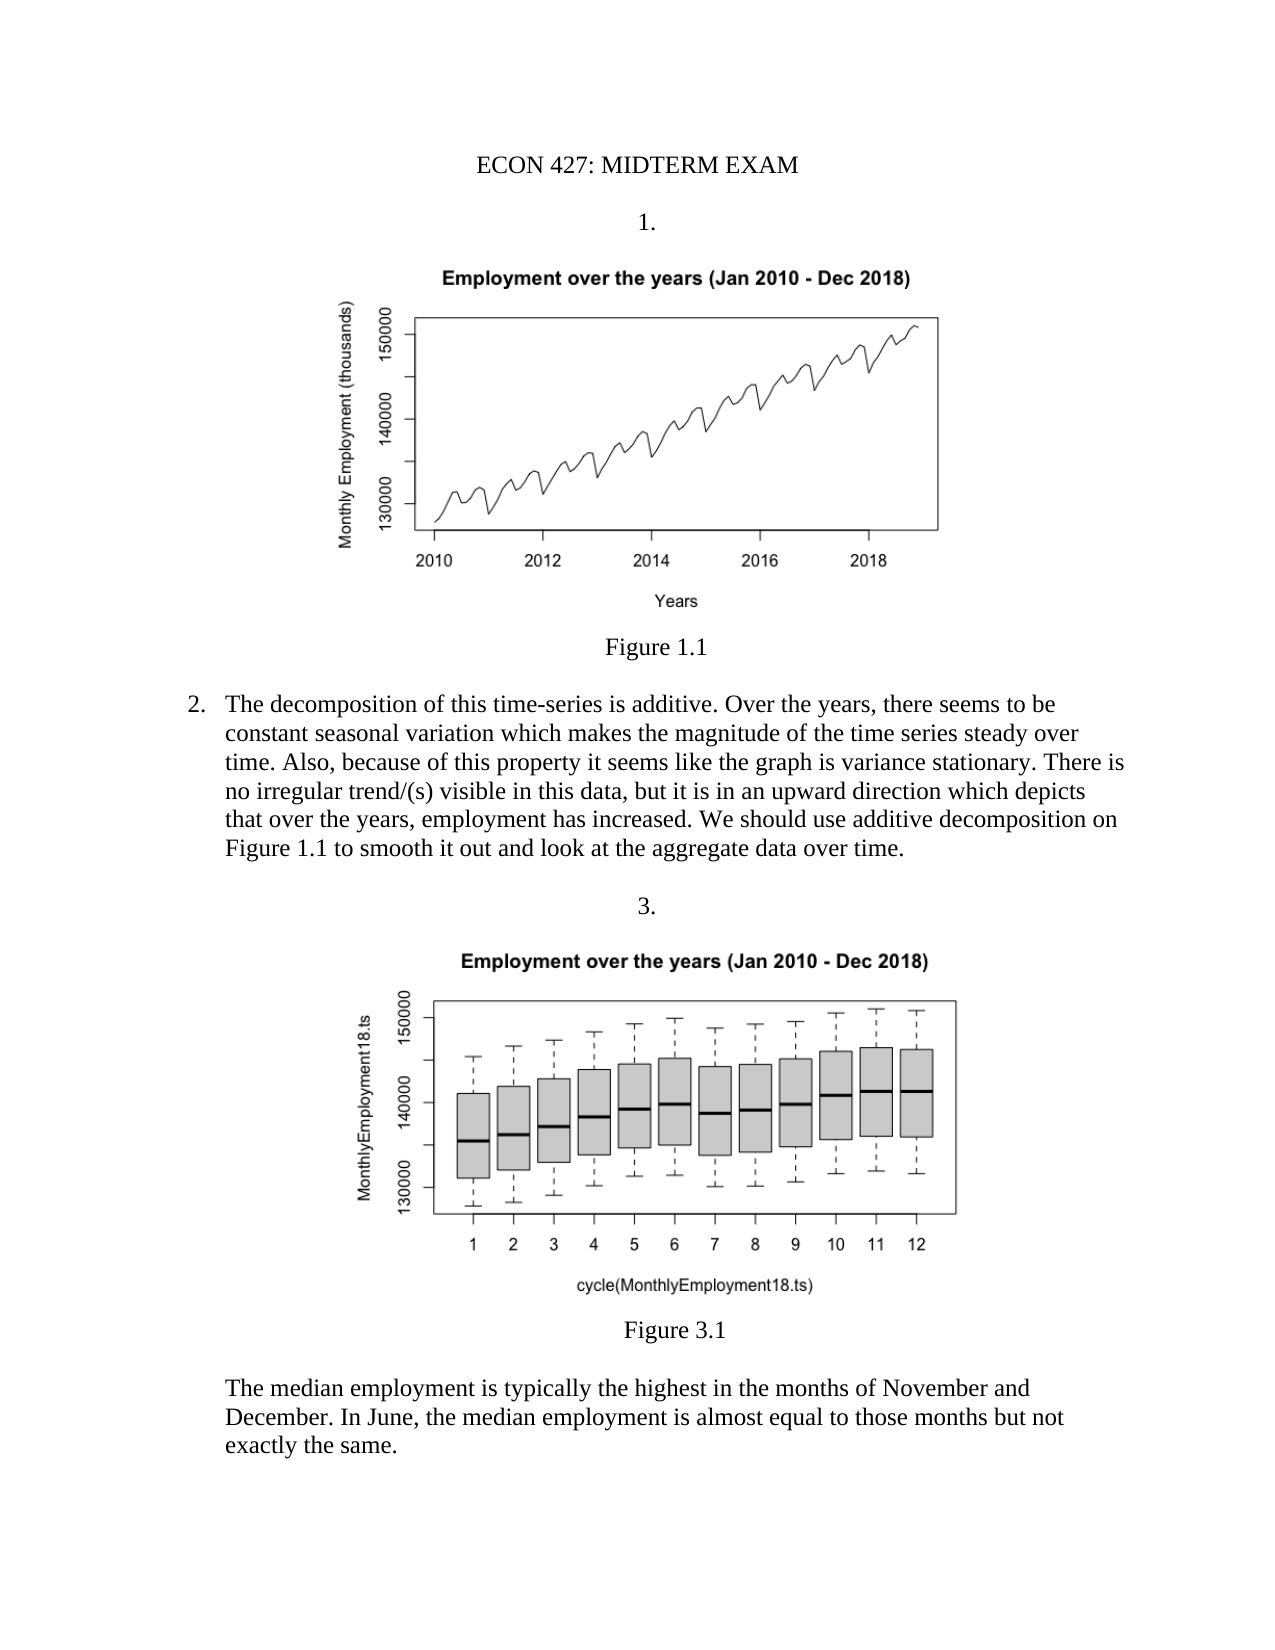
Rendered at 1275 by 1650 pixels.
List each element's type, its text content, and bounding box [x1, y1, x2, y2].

picture [352, 919, 998, 1316]
list The decomposition of this time-series is additive. Over the years, there seems to be constant seasonal variation which makes the magnitude of the time series steady over time. Also, because of this property it seems like the graph is variance stationary. There is no irregular trend/(s) visible in this data, but it is in an upward direction which depicts that over the years, employment has increased. We should use additive decomposition on Figure 1.1 to smooth it out and look at the aggregate data over time. [187, 689, 1125, 862]
list The median employment is typically the highest in the months of November and December. In June, the median employment is almost equal to those months but not exactly the same. [225, 1373, 1125, 1459]
text ECON 427: MIDTERM EXAM [150, 150, 1125, 179]
picture [333, 236, 980, 632]
list Figure 3.1 [225, 1315, 1125, 1344]
text Figure 1.1 [187, 632, 1125, 661]
